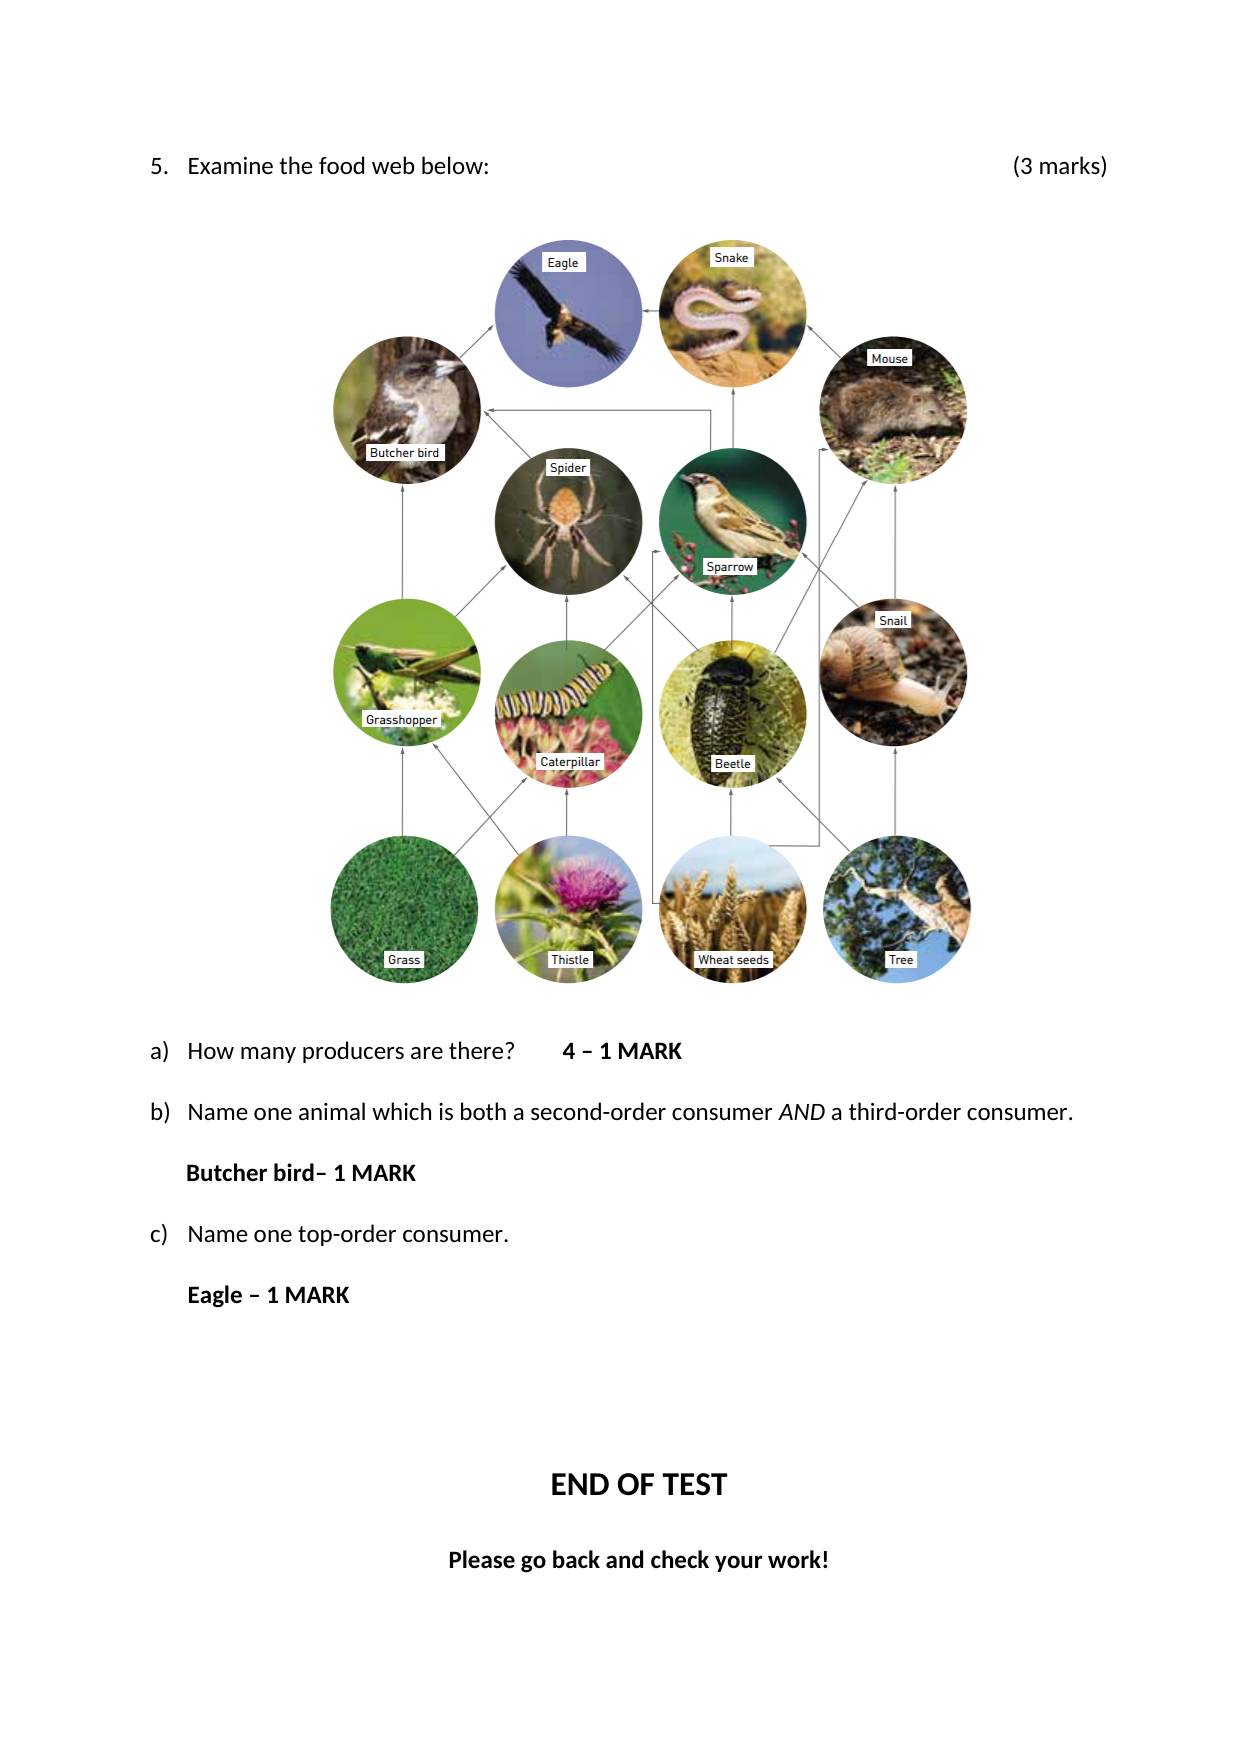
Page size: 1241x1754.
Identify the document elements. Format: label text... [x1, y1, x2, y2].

list Name one top-order consumer. [150, 1218, 1128, 1249]
list Examine the food web below: (3 marks) [150, 150, 1128, 181]
text Butcher bird– 1 MARK [112, 1157, 1128, 1188]
list Name one animal which is both a second-order consumer AND a third-order consumer. [150, 1096, 1128, 1127]
list How many producers are there? 4 – 1 MARK [150, 1035, 1128, 1066]
text Please go back and check your work! [150, 1544, 1128, 1574]
text Eagle – 1 MARK [112, 1279, 1128, 1310]
picture [322, 211, 994, 1005]
text END OF TEST [150, 1463, 1128, 1503]
